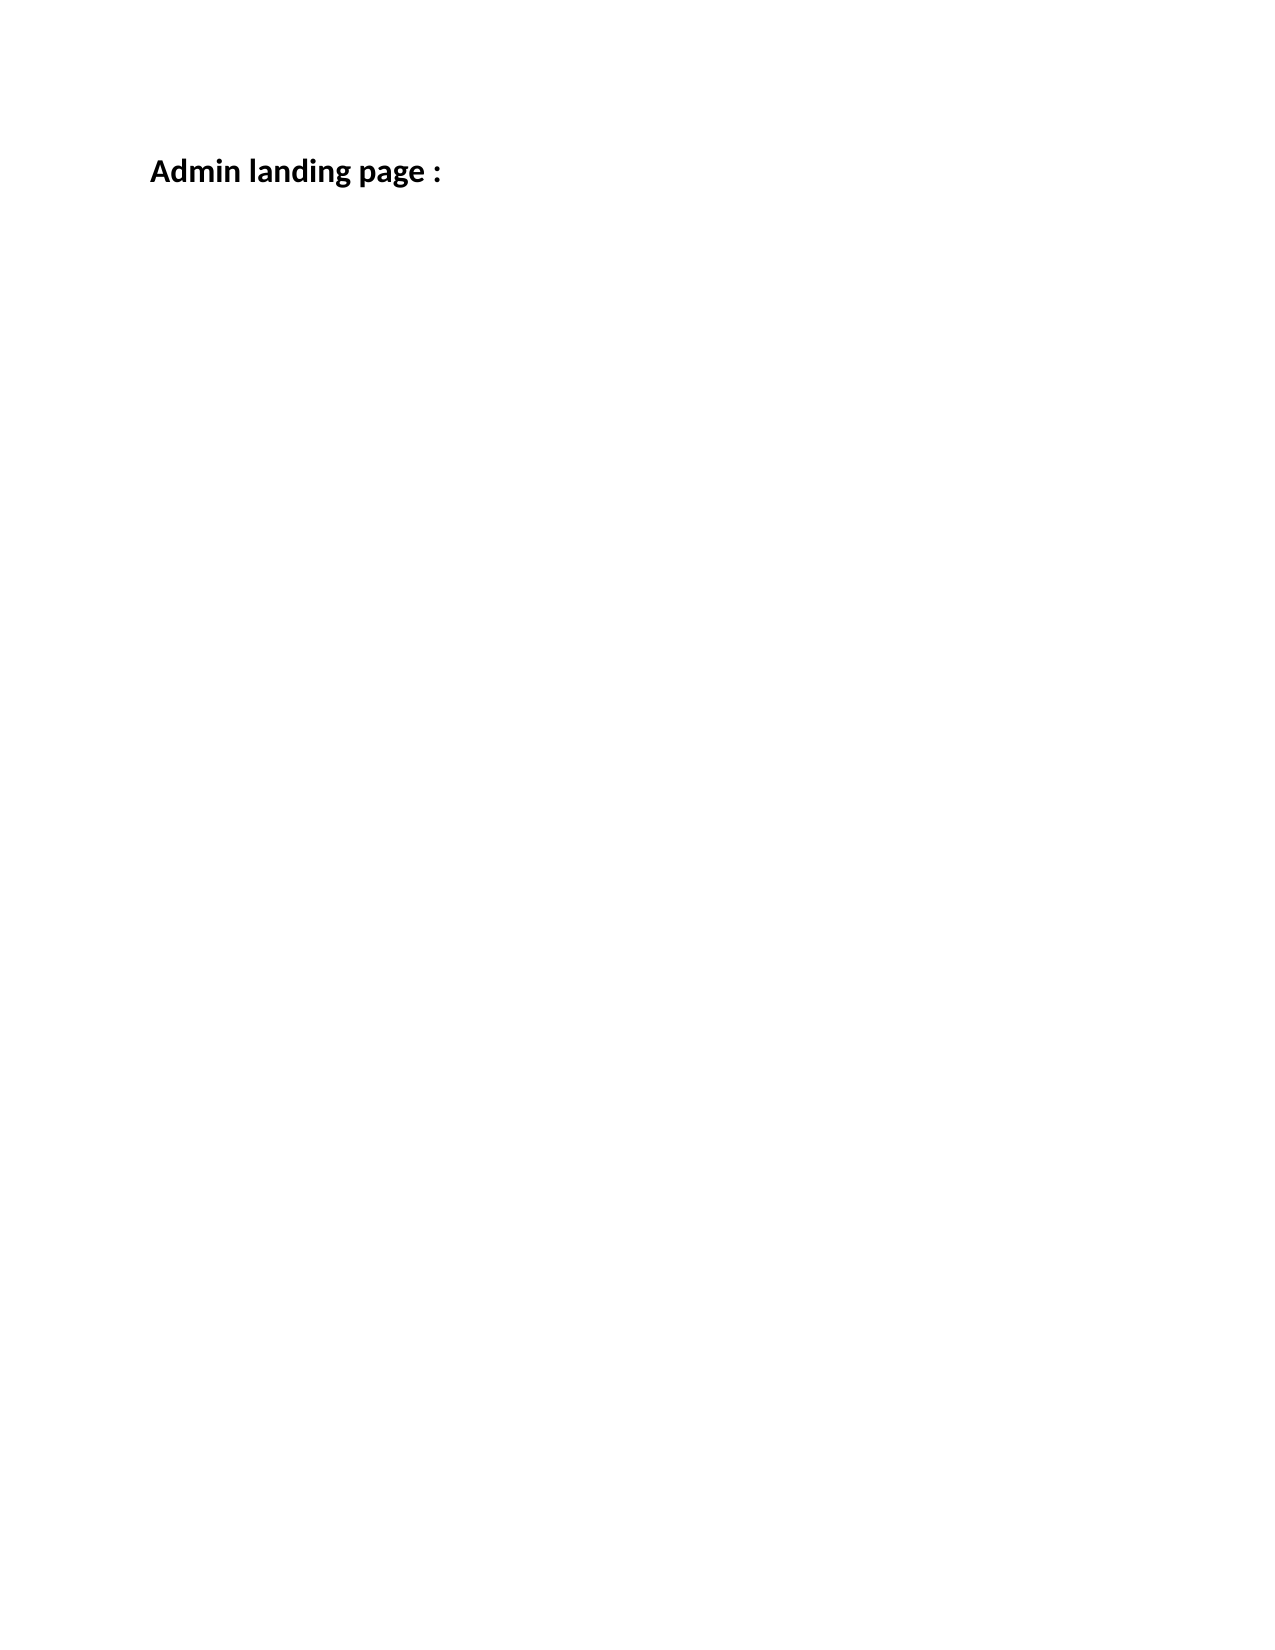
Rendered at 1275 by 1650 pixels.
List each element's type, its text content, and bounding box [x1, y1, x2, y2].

text Admin landing page : [150, 150, 1125, 191]
